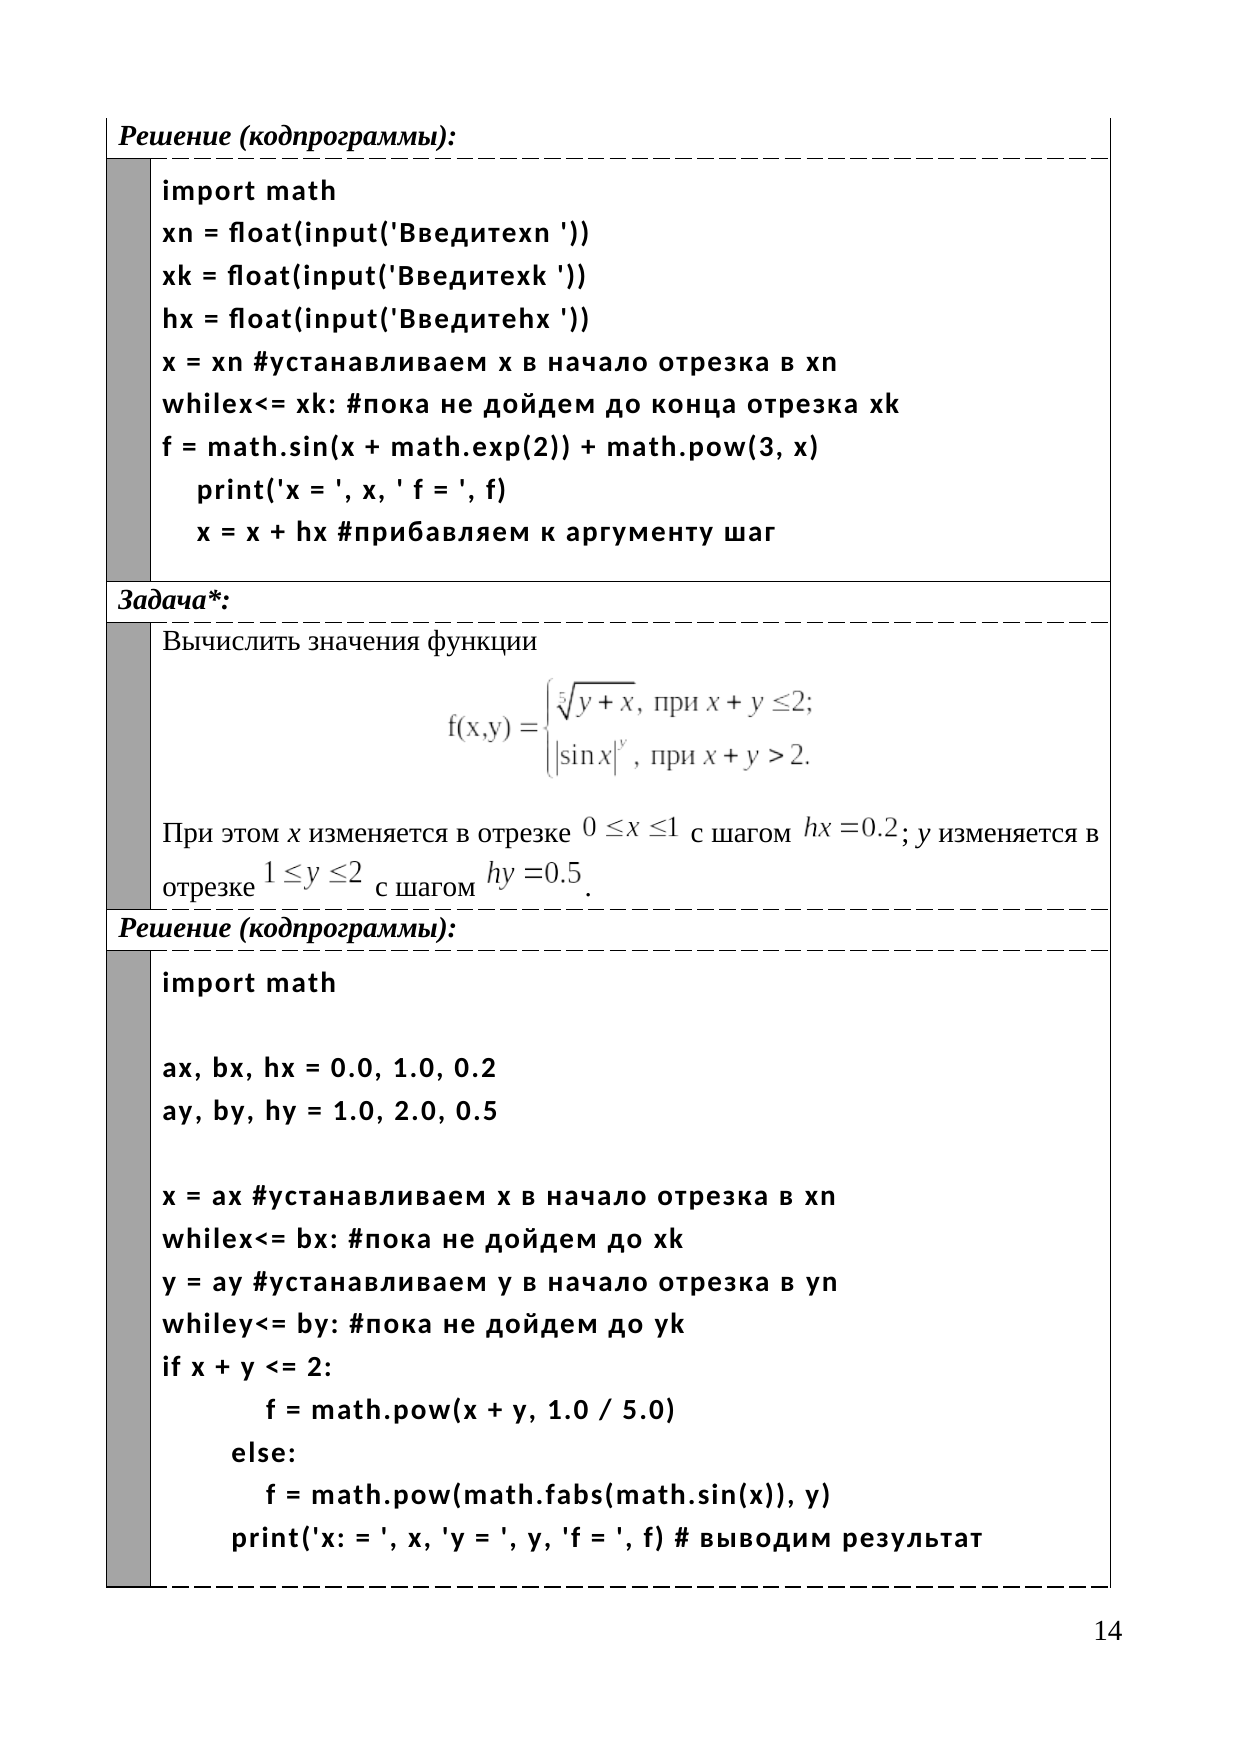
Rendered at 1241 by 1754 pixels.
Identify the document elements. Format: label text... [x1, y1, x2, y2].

table_cell Решение (кодпрограммы): [107, 909, 1110, 950]
table_cell [107, 623, 150, 909]
table_header Решение (кодпрограммы): [107, 118, 1110, 158]
table_cell import math xn = float(input('Введитеxn ')) xk = float(input('Введитеxk ')) hx = float(input('Введитеhx ')) x = xn #устанавливаем x в начало отрезка в xn whilex<= xk: #пока не дойдем до конца отрезка xk f = math.sin(x + math.exp(2)) + math.pow(3, x) print('x = ', x, ' f = ', f) x = x + hx #прибавляем к аргументу шаг [151, 158, 1110, 581]
table_cell [107, 951, 150, 1586]
table_cell Вычислить значения функции При этом x изменяется в отрезке с шагом ; y изменяется в отрезке с шагом . [151, 622, 1110, 909]
table_cell Задача*: [107, 582, 1110, 622]
table_cell [107, 159, 150, 581]
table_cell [151, 950, 1110, 1586]
